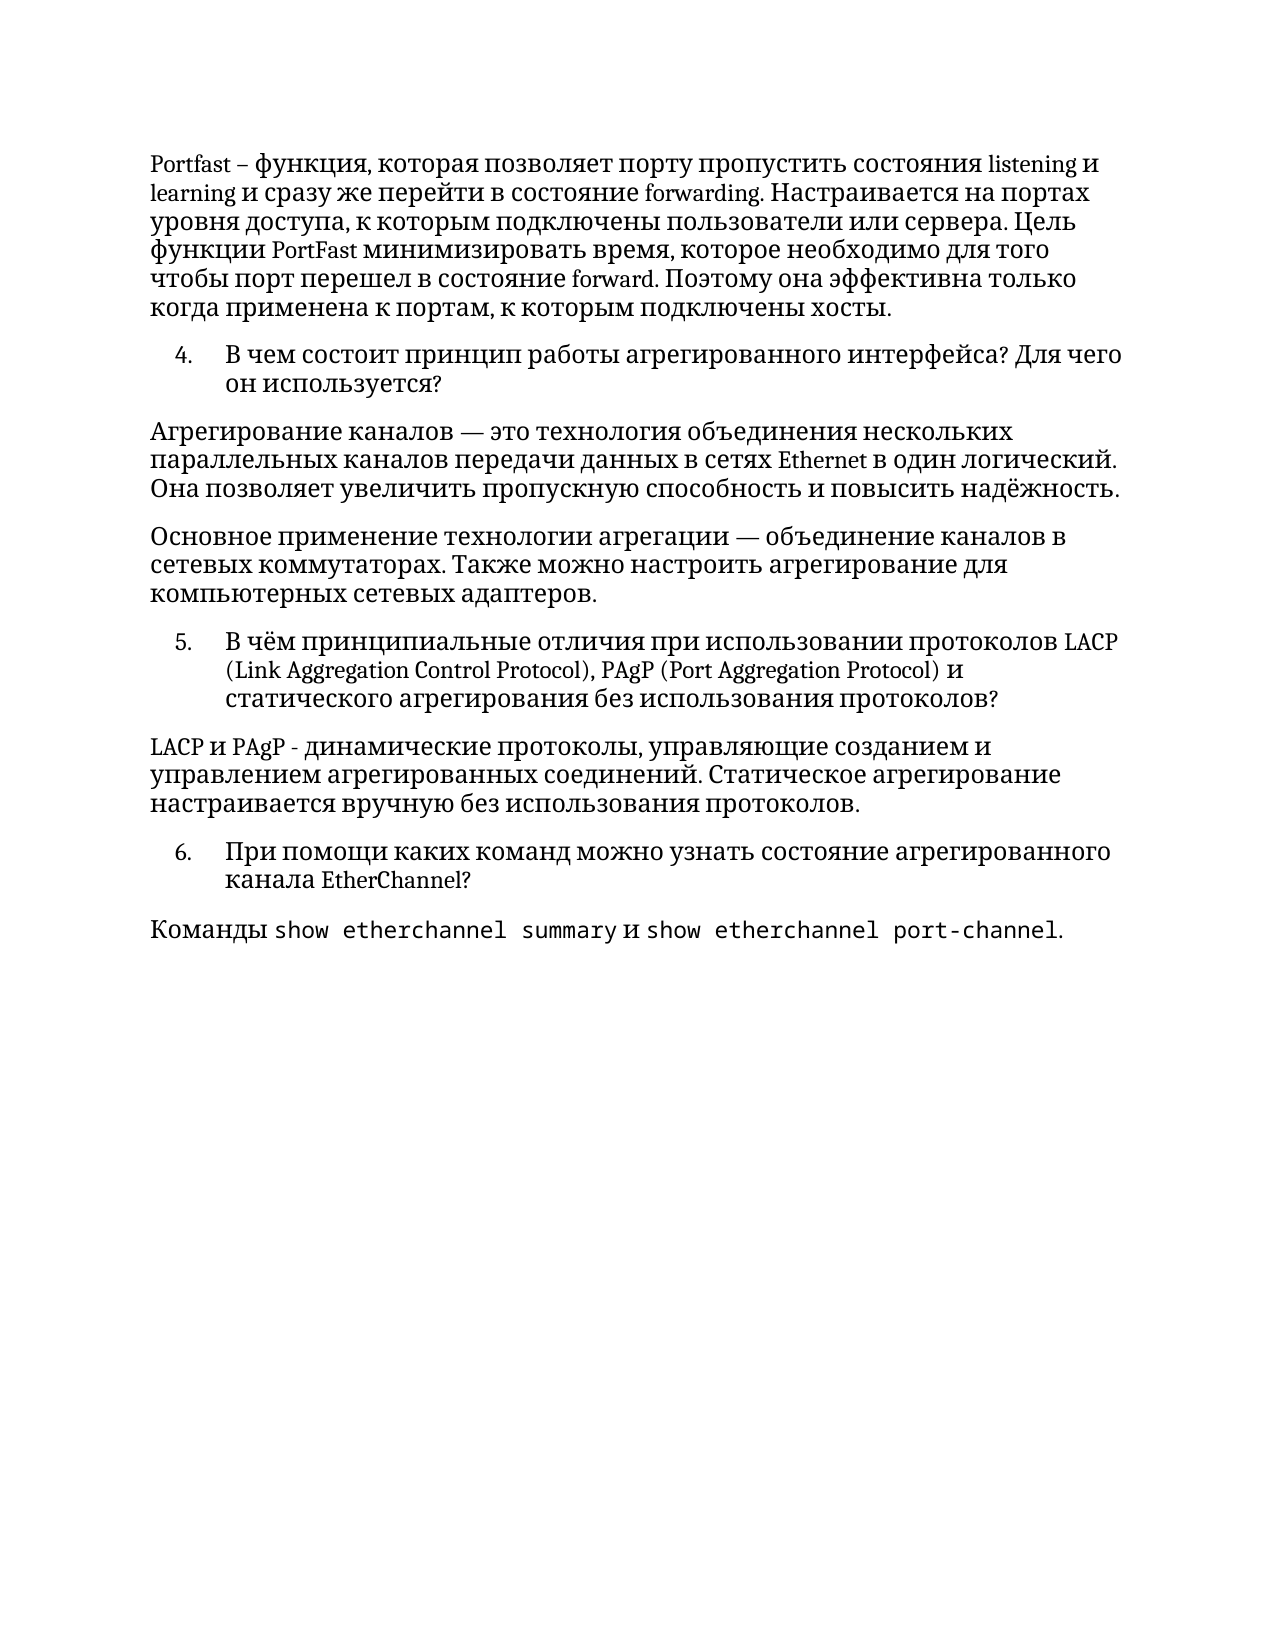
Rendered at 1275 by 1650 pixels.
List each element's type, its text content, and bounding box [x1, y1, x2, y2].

text LACP и PAgP - динамические протоколы, управляющие созданием и управлением агрегированных соединений. Статическое агрегирование настраивается вручную без использования протоколов. [150, 732, 1125, 819]
text Агрегирование каналов — это технология объединения нескольких параллельных каналов передачи данных в сетях Ethernet в один логический. Она позволяет увеличить пропускную способность и повысить надёжность. [150, 417, 1125, 504]
list В чём принципиальные отличия при использовании протоколов LACP (Link Aggregation Control Protocol), PAgP (Port Aggregation Protocol) и статического агрегирования без использования протоколов? [175, 627, 1125, 714]
text Основное применение технологии агрегации — объединение каналов в сетевых коммутаторах. Также можно настроить агрегирование для компьютерных сетевых адаптеров. [150, 522, 1125, 609]
list В чем состоит принцип работы агрегированного интерфейса? Для чего он используется? [175, 341, 1125, 399]
list При помощи каких команд можно узнать состояние агрегированного канала EtherChannel? [175, 837, 1125, 895]
text Команды show etherchannel summary и show etherchannel port-channel. [150, 914, 1125, 945]
text Portfast – функция, которая позволяет порту пропустить состояния listening и learning и сразу же перейти в состояние forwarding. Настраивается на портах уровня доступа, к которым подключены пользователи или сервера. Цель функции PortFast минимизировать время, которое необходимо для того чтобы порт перешел в состояние forward. Поэтому она эффективна только когда применена к портам, к которым подключены хосты. [150, 150, 1125, 322]
